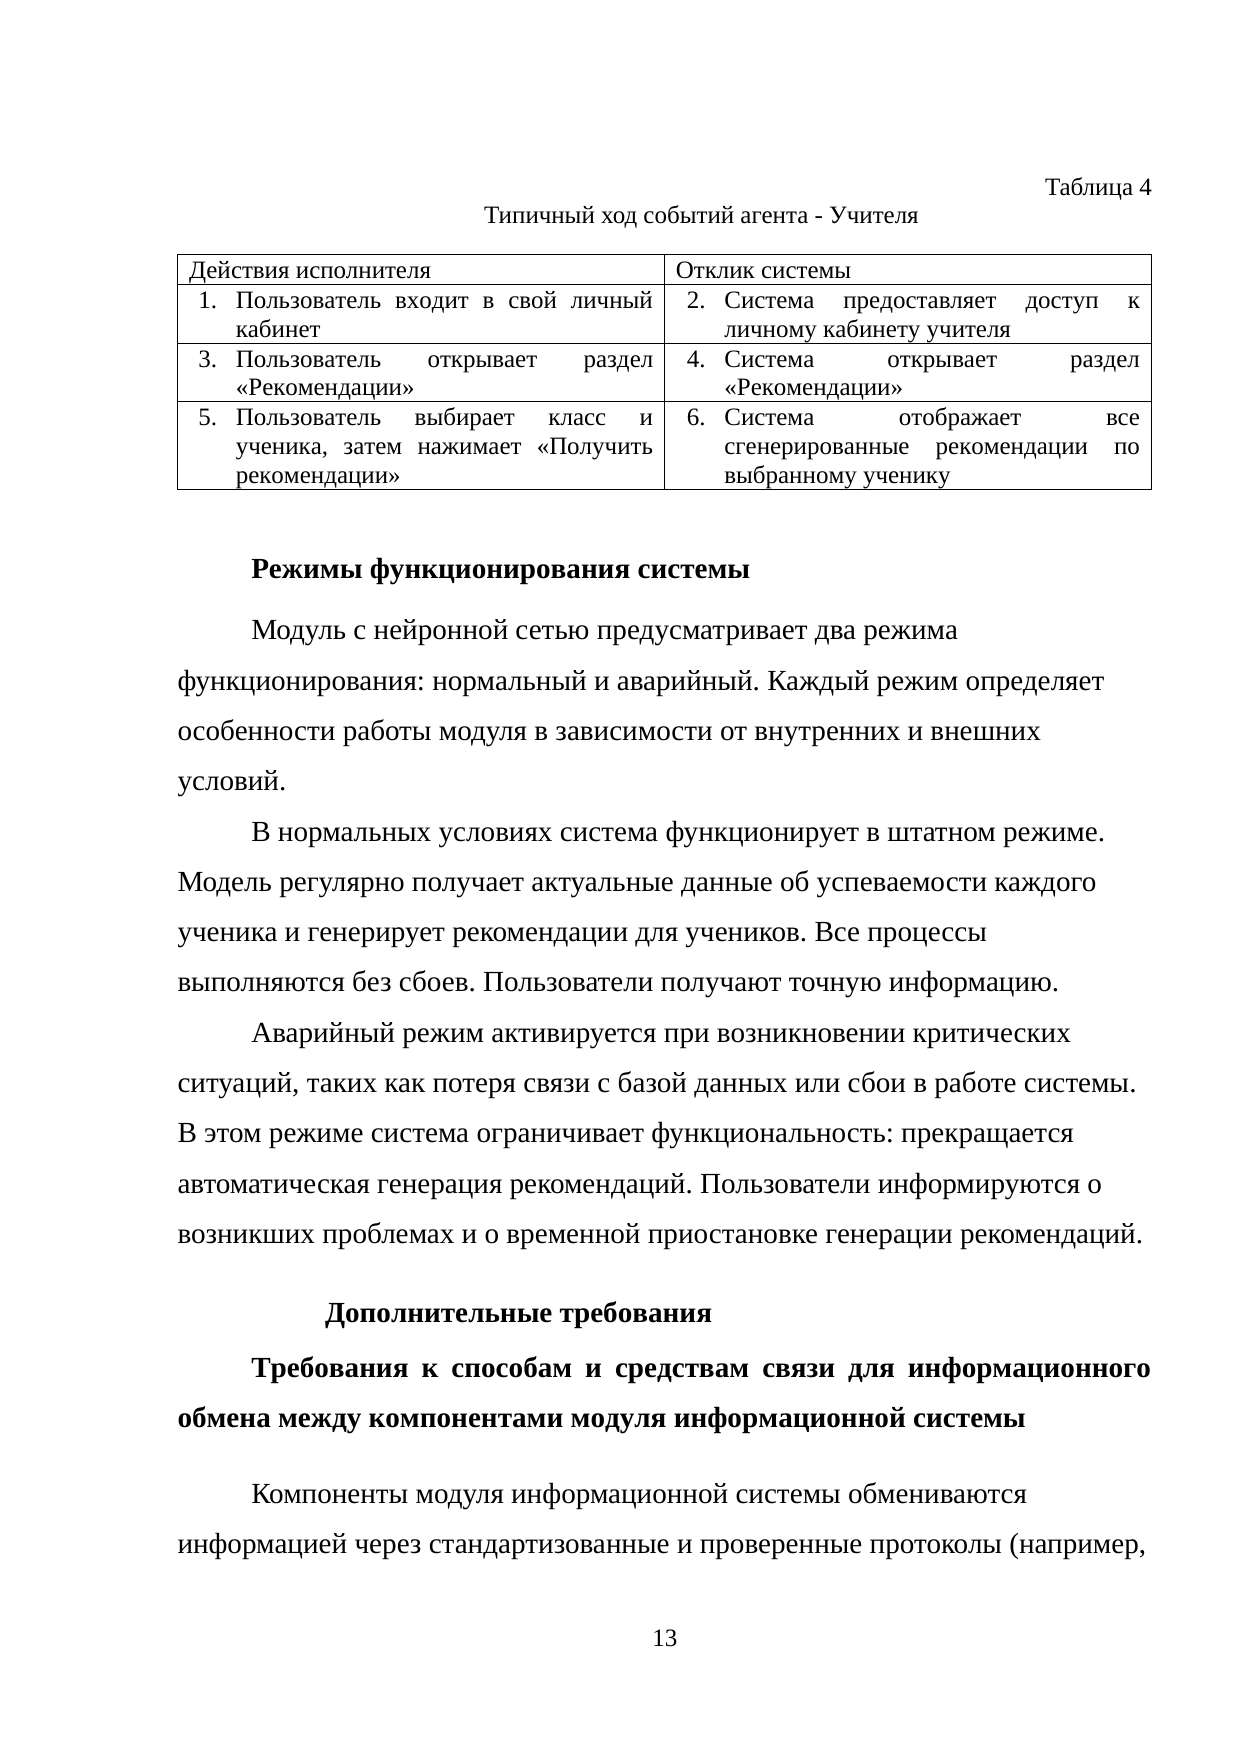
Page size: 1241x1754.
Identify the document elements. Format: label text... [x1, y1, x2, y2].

table_cell Пользователь открывает раздел «Рекомендации» [178, 344, 664, 401]
text Типичный ход событий агента - Учителя [177, 201, 1152, 229]
subtitle Требования к способам и средствам связи для информационного обмена между компонентами модуля информационной системы [177, 1350, 1152, 1434]
text Таблица 4 [177, 172, 1152, 201]
table_header Действия исполнителя [178, 255, 664, 284]
text Аварийный режим активируется при возникновении критических ситуаций, таких как потеря связи с базой данных или сбои в работе системы. В этом режиме система ограничивает функциональность: прекращается автоматическая генерация рекомендаций. Пользователи информируются о возникших проблемах и о временной приостановке генерации рекомендаций. [177, 1015, 1152, 1250]
table_cell Система отображает все сгенерированные рекомендации по выбранному ученику [665, 402, 1151, 488]
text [177, 1476, 1152, 1559]
subtitle Режимы функционирования системы [177, 551, 1152, 585]
table_cell Система предоставляет доступ к личному кабинету учителя [665, 285, 1151, 343]
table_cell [178, 285, 664, 343]
subtitle Дополнительные требования [325, 1296, 1152, 1329]
table_cell Система открывает раздел «Рекомендации» [665, 344, 1151, 401]
text В нормальных условиях система функционирует в штатном режиме. Модель регулярно получает актуальные данные об успеваемости каждого ученика и генерирует рекомендации для учеников. Все процессы выполняются без сбоев. Пользователи получают точную информацию. [177, 814, 1152, 998]
table_header Отклик системы [665, 255, 1151, 284]
table_cell Пользователь выбирает класс и ученика, затем нажимает «Получить рекомендации» [178, 402, 664, 488]
text Модуль с нейронной сетью предусматривает два режима функционирования: нормальный и аварийный. Каждый режим определяет особенности работы модуля в зависимости от внутренних и внешних условий. [177, 612, 1152, 797]
